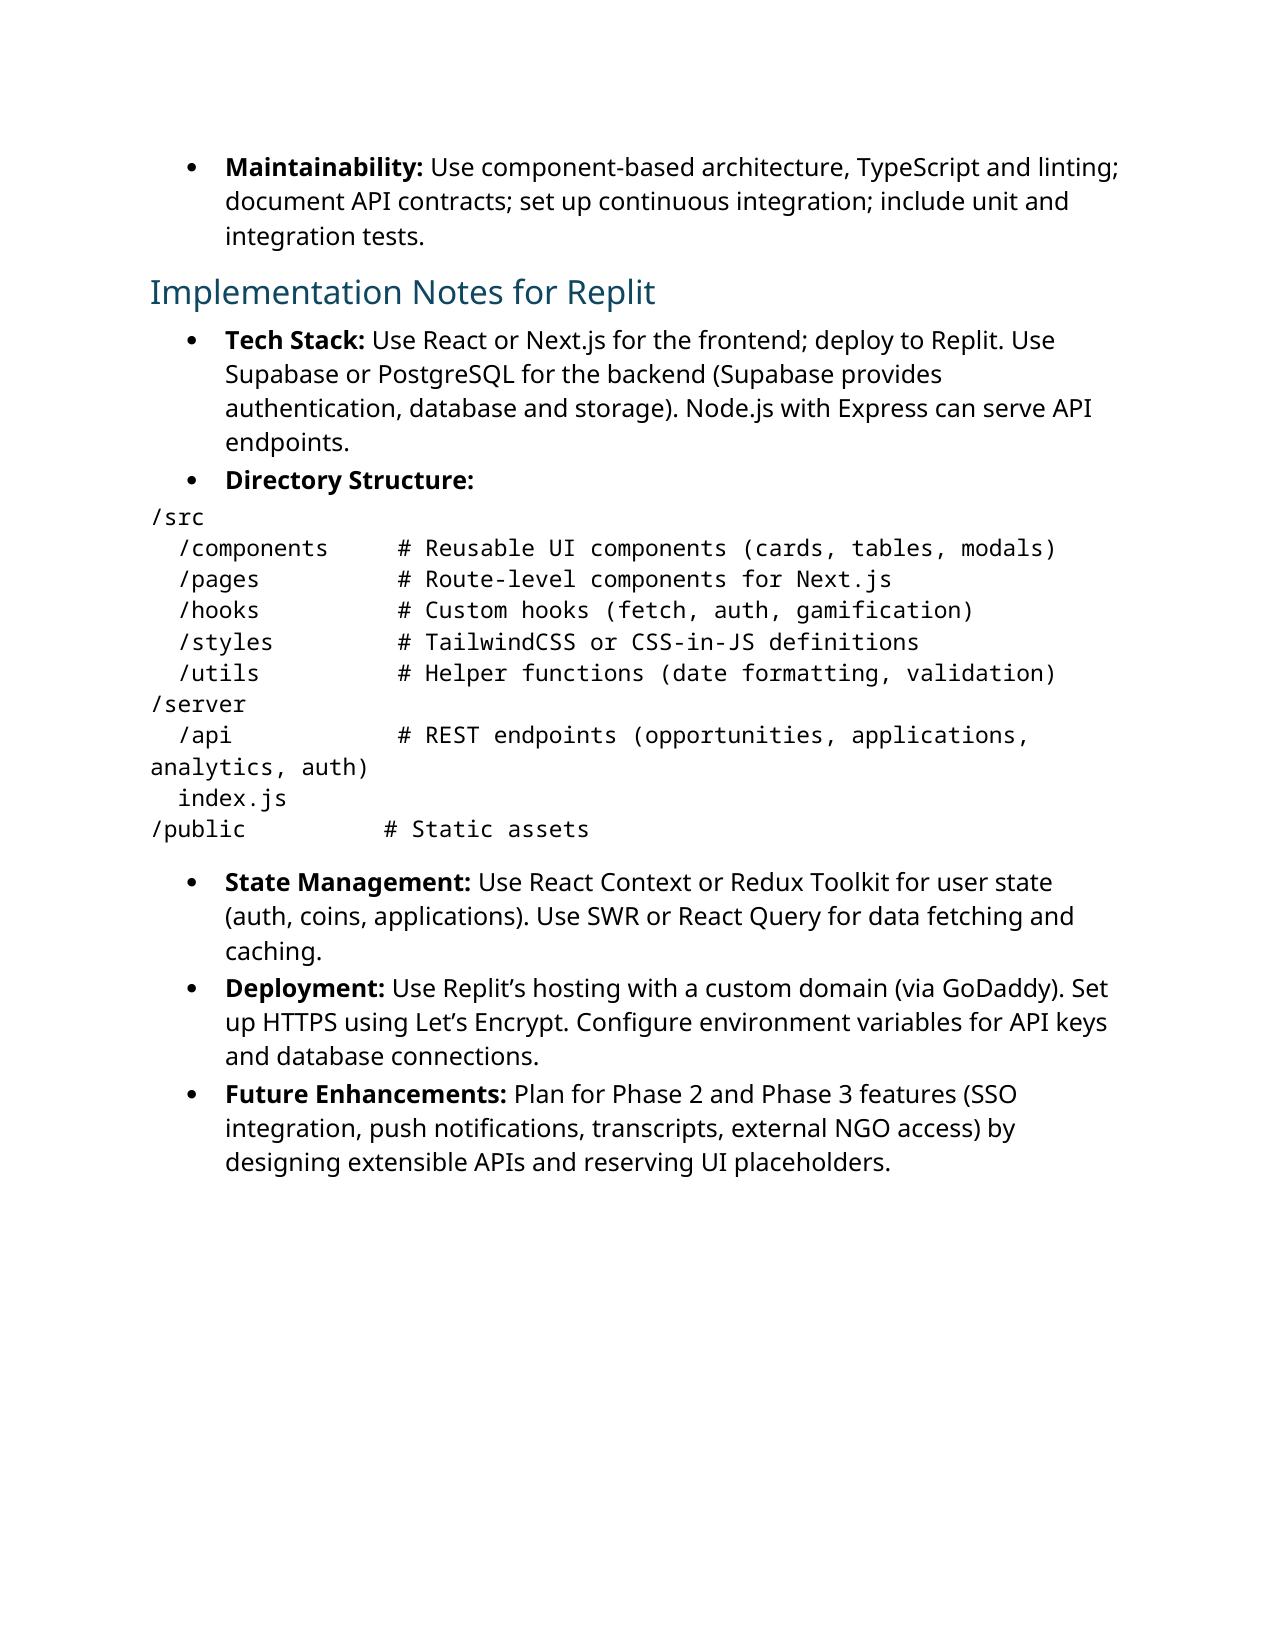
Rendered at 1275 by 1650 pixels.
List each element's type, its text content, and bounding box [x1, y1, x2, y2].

list Directory Structure: [187, 463, 1125, 497]
list Deployment: Use Replit’s hosting with a custom domain (via GoDaddy). Set up HTTPS using Let’s Encrypt. Configure environment variables for API keys and database connections. [187, 971, 1125, 1073]
subtitle Implementation Notes for Replit [150, 269, 1125, 314]
list State Management: Use React Context or Redux Toolkit for user state (auth, coins, applications). Use SWR or React Query for data fetching and caching. [187, 865, 1125, 967]
text /src /components # Reusable UI components (cards, tables, modals) /pages # Route‑level components for Next.js /hooks # Custom hooks (fetch, auth, gamification) /styles # TailwindCSS or CSS‑in‑JS definitions /utils # Helper functions (date formatting, validation) /server /api # REST endpoints (opportunities, applications, analytics, auth) index.js /public # Static assets [150, 500, 1125, 844]
list Future Enhancements: Plan for Phase 2 and Phase 3 features (SSO integration, push notifications, transcripts, external NGO access) by designing extensible APIs and reserving UI placeholders. [187, 1077, 1125, 1179]
list Tech Stack: Use React or Next.js for the frontend; deploy to Replit. Use Supabase or PostgreSQL for the backend (Supabase provides authentication, database and storage). Node.js with Express can serve API endpoints. [187, 323, 1125, 459]
list Maintainability: Use component‑based architecture, TypeScript and linting; document API contracts; set up continuous integration; include unit and integration tests. [187, 150, 1125, 252]
